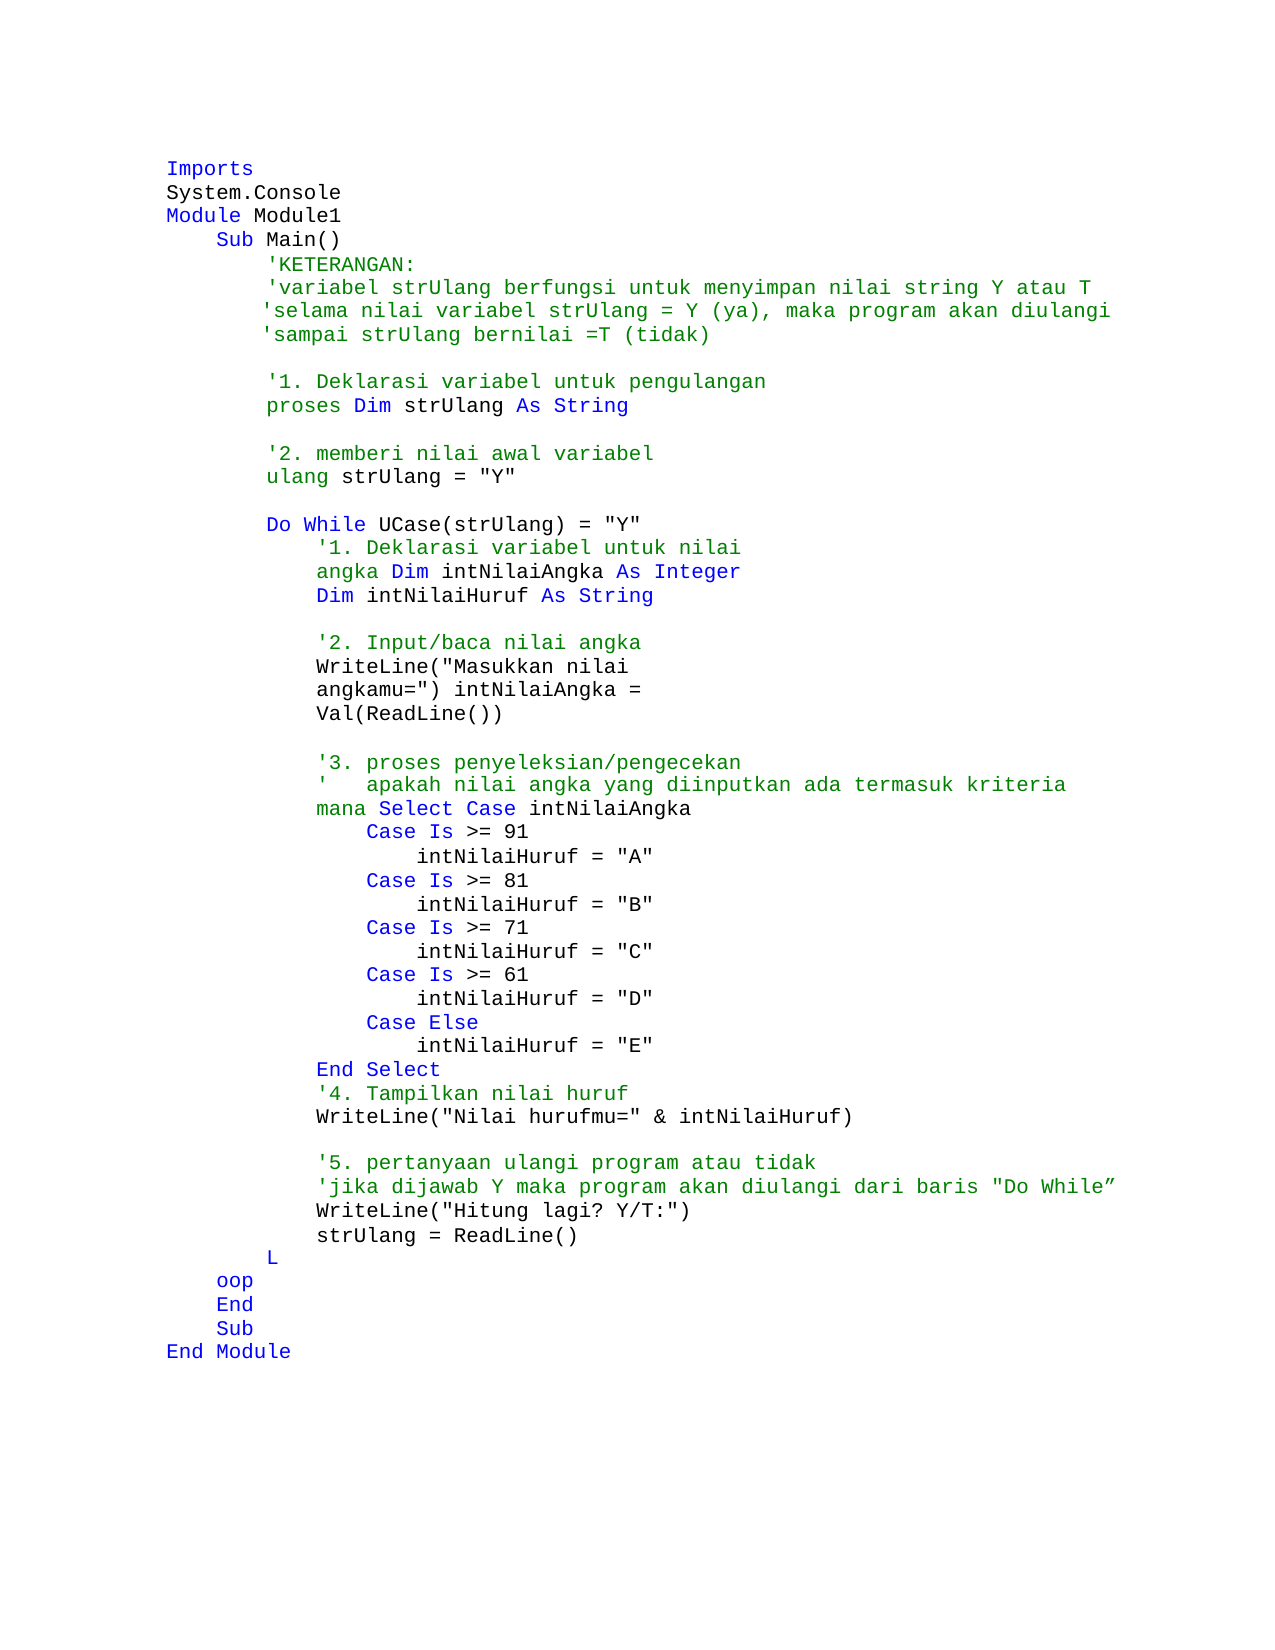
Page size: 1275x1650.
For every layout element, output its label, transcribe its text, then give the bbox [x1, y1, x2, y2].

text intNilaiHuruf = "C" [416, 939, 1125, 963]
text Case Is >= 71 [366, 916, 1125, 939]
text Sub Main() [216, 229, 1125, 253]
text Case Is >= 61 [366, 963, 1125, 987]
text '1. Deklarasi variabel untuk pengulangan proses Dim strUlang As String [266, 371, 824, 419]
text Case Else [366, 1010, 1125, 1034]
text '1. Deklarasi variabel untuk nilai angka Dim intNilaiAngka As Integer [316, 537, 787, 584]
text Case Is >= 91 [366, 821, 1125, 845]
text intNilaiHuruf = "A" [416, 845, 1125, 869]
text Imports System.Console Module Module1 [166, 158, 410, 229]
text intNilaiHuruf = "E" [416, 1034, 1125, 1058]
text 'jika dijawab Y maka program akan diulangi dari baris "Do While” WriteLine("Hitung lagi? Y/T:") [316, 1176, 1125, 1223]
text '5. pertanyaan ulangi program atau tidak [316, 1152, 1125, 1176]
text 'variabel strUlang berfungsi untuk menyimpan nilai string Y atau T 'selama nilai variabel strUlang = Y (ya), maka program akan diulangi 'sampai strUlang bernilai =T (tidak) [261, 277, 1125, 348]
text End Select [316, 1058, 1125, 1081]
text Case Is >= 81 [366, 869, 1125, 892]
text End Module [166, 1342, 1125, 1365]
text '4. Tampilkan nilai huruf [316, 1081, 1125, 1105]
text ' apakah nilai angka yang diinputkan ada termasuk kriteria mana Select Case intNilaiAngka [316, 774, 1097, 821]
text intNilaiHuruf = "B" [416, 892, 1125, 916]
text intNilaiHuruf = "D" [416, 987, 1125, 1010]
text '2. Input/baca nilai angka WriteLine("Masukkan nilai angkamu=") intNilaiAngka = Val(ReadLine()) [316, 632, 737, 727]
text Do While UCase(strUlang) = "Y" [266, 513, 1125, 537]
text strUlang = ReadLine() [316, 1223, 1125, 1247]
text '2. memberi nilai awal variabel ulang strUlang = "Y" [266, 442, 699, 490]
text '3. proses penyeleksian/pengecekan [316, 751, 1125, 774]
text Dim intNilaiHuruf As String [316, 585, 1125, 608]
text 'KETERANGAN: [266, 253, 1125, 277]
text WriteLine("Nilai hurufmu=" & intNilaiHuruf) [316, 1105, 1125, 1128]
text Loop End Sub [216, 1247, 287, 1341]
